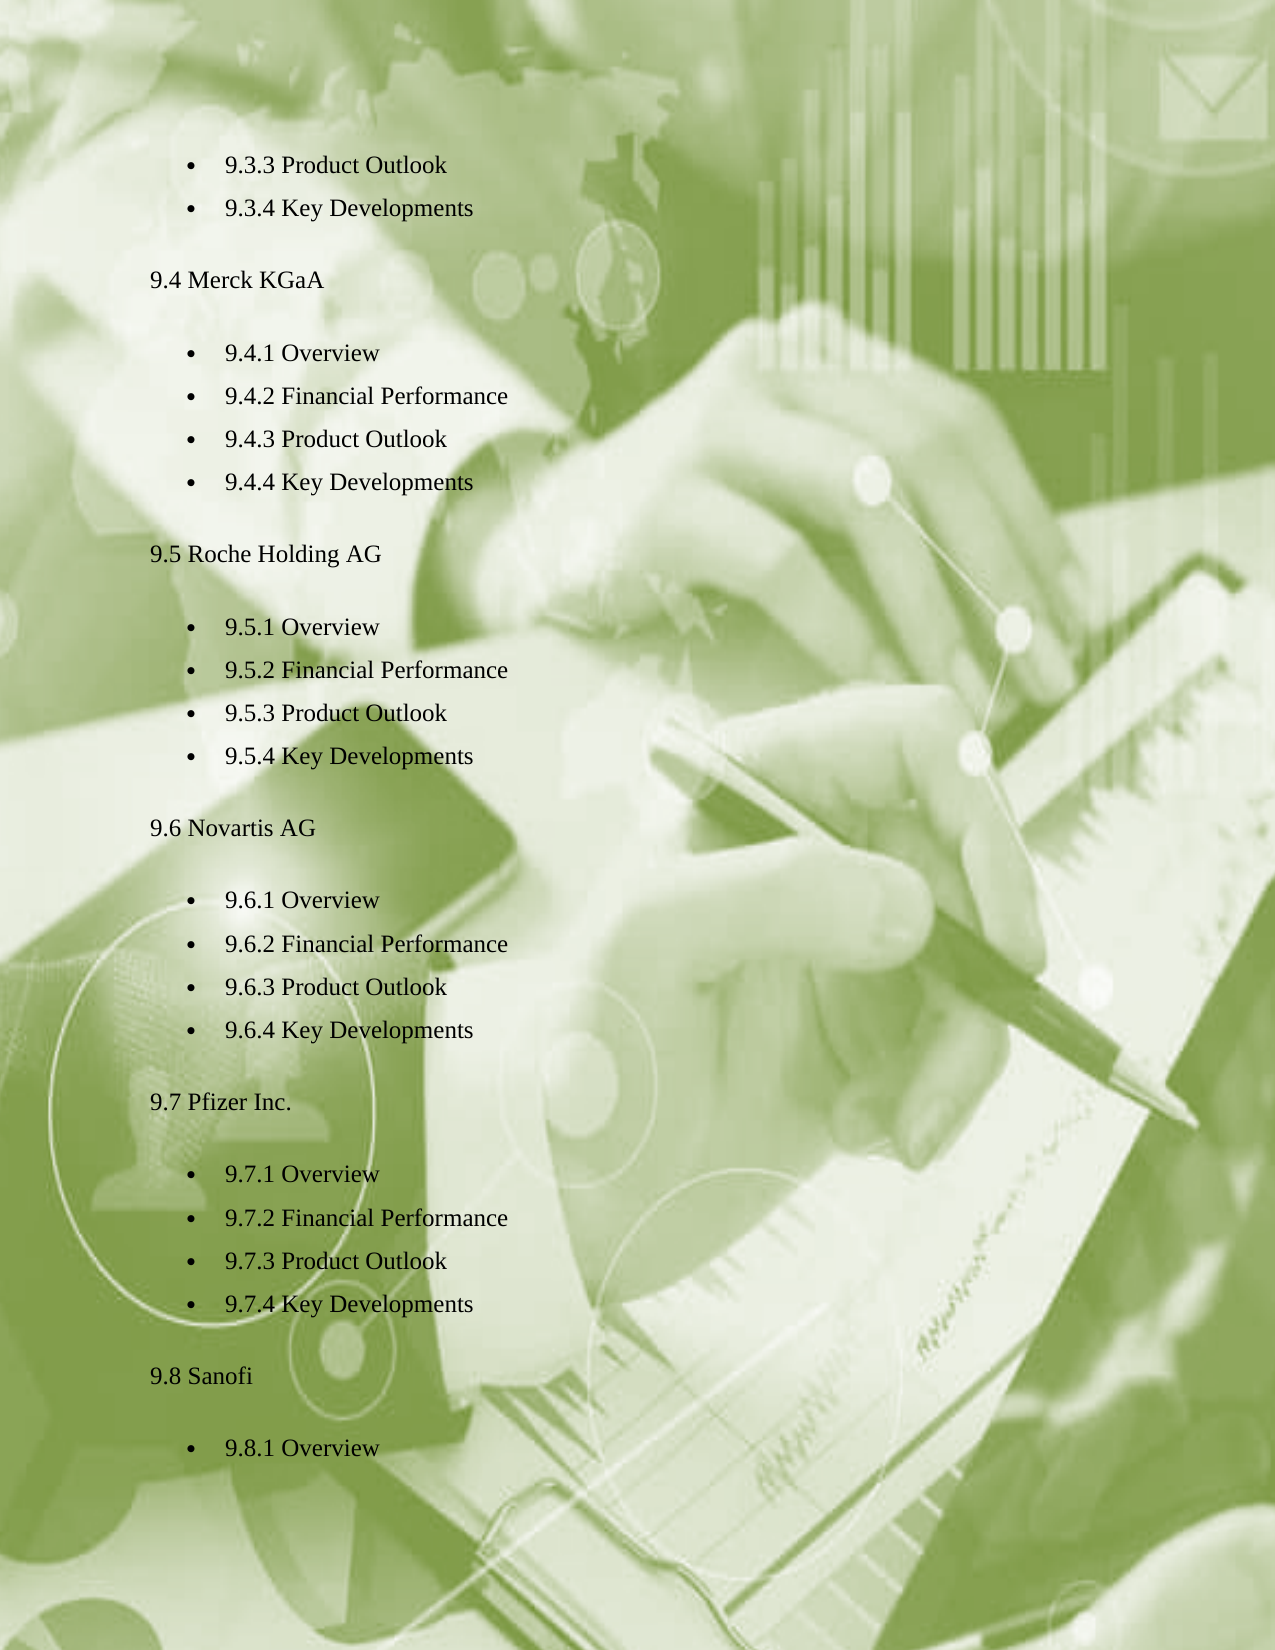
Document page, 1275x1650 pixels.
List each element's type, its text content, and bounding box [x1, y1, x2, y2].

text 9.5 Roche Holding AG [150, 539, 1125, 568]
text 9.7 Pfizer Inc. [150, 1087, 1125, 1116]
text 9.8 Sanofi [150, 1361, 1125, 1390]
list 9.4.4 Key Developments [187, 467, 1125, 496]
list 9.6.1 Overview [187, 886, 1125, 914]
list 9.6.4 Key Developments [187, 1015, 1125, 1044]
text 9.6 Novartis AG [150, 813, 1125, 842]
list 9.5.4 Key Developments [187, 741, 1125, 770]
list 9.5.3 Product Outlook [187, 698, 1125, 727]
list 9.3.3 Product Outlook [187, 150, 1125, 179]
list 9.8.1 Overview [187, 1433, 1125, 1462]
list 9.6.2 Financial Performance [187, 929, 1125, 957]
list 9.7.3 Product Outlook [187, 1246, 1125, 1274]
text 9.4 Merck KGaA [150, 265, 1125, 294]
list 9.6.3 Product Outlook [187, 972, 1125, 1001]
list 9.5.2 Financial Performance [187, 655, 1125, 683]
list 9.4.3 Product Outlook [187, 424, 1125, 453]
list 9.7.2 Financial Performance [187, 1203, 1125, 1231]
list 9.3.4 Key Developments [187, 193, 1125, 222]
list 9.7.1 Overview [187, 1159, 1125, 1188]
list 9.4.2 Financial Performance [187, 381, 1125, 409]
list 9.7.4 Key Developments [187, 1289, 1125, 1318]
list 9.5.1 Overview [187, 612, 1125, 640]
list 9.4.1 Overview [187, 338, 1125, 366]
